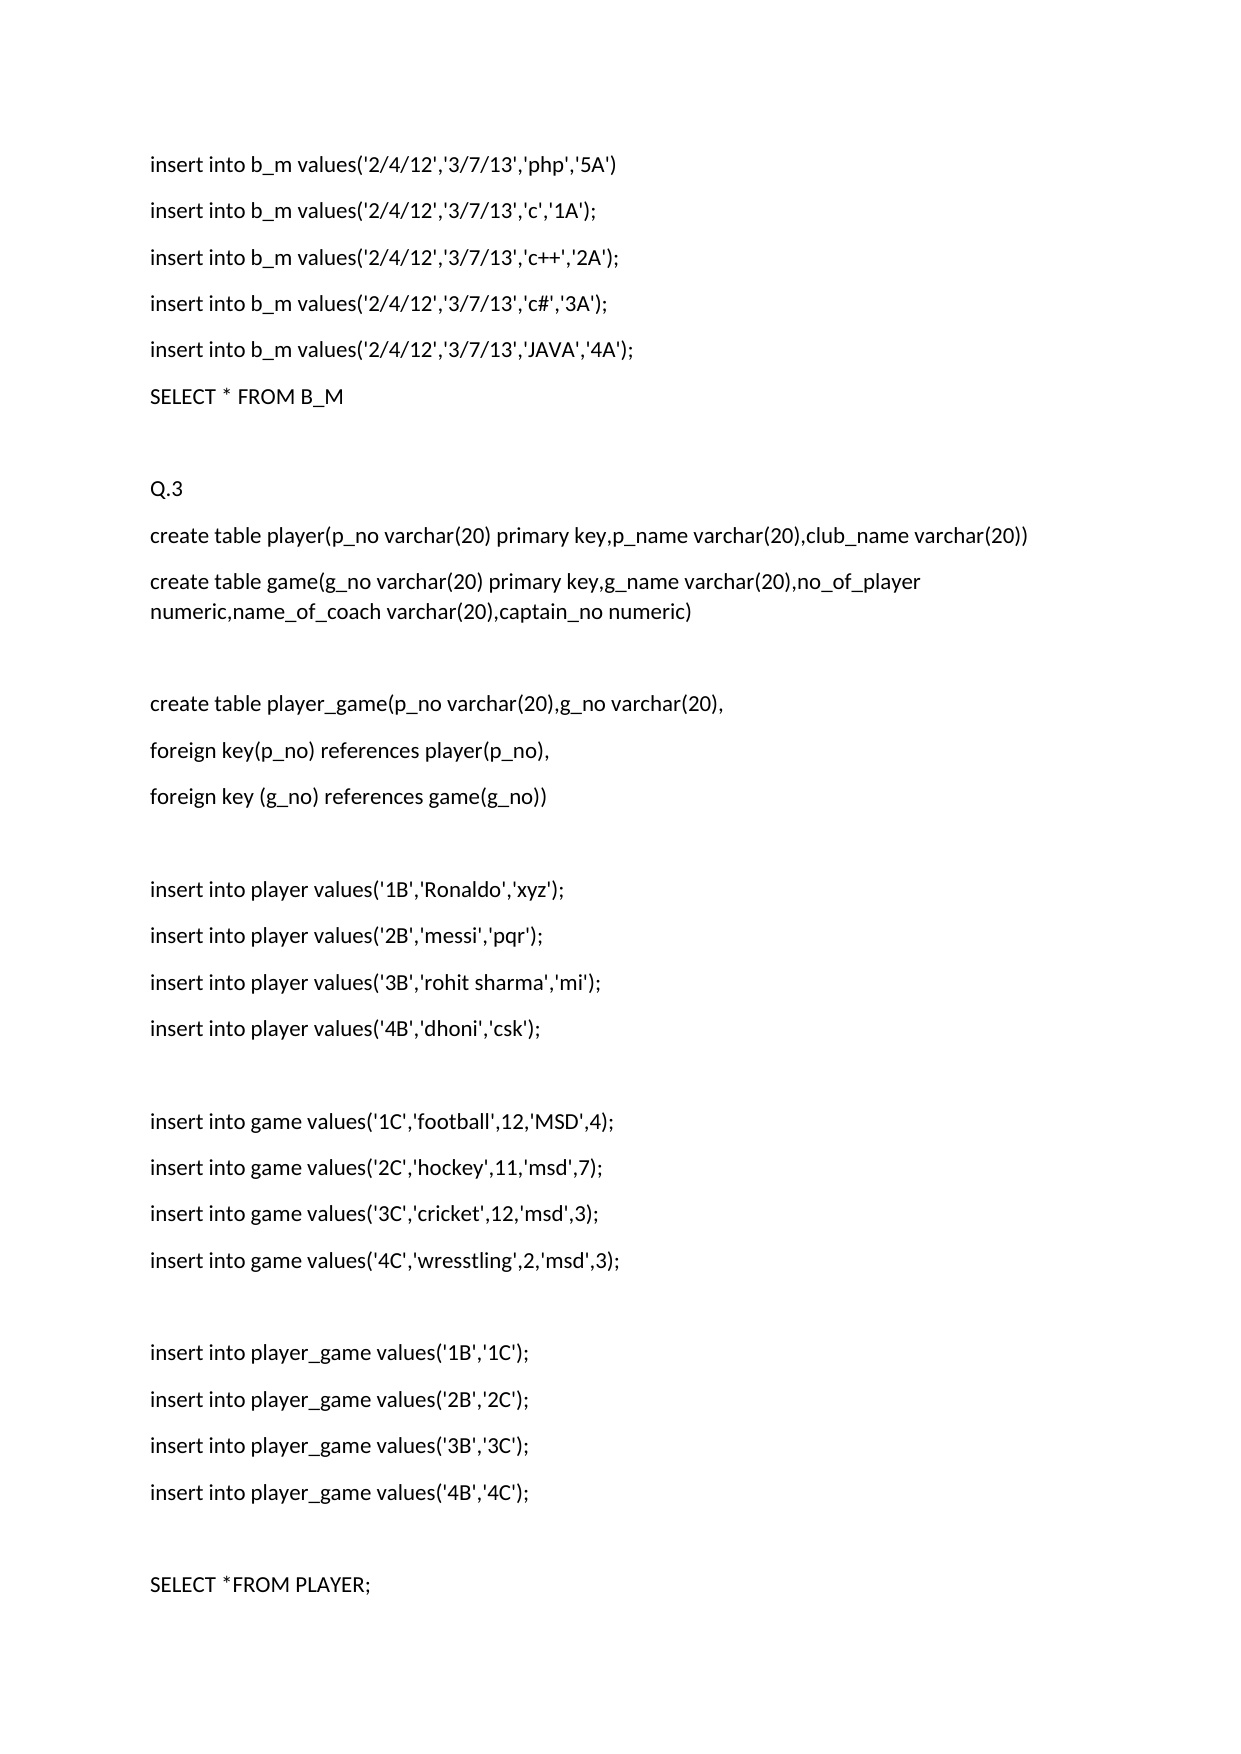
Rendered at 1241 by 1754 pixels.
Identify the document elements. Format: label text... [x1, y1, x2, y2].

text insert into player values('2B','messi','pqr'); [150, 921, 1090, 949]
text SELECT *FROM PLAYER; [150, 1570, 1090, 1598]
text insert into player_game values('2B','2C'); [150, 1385, 1090, 1413]
text foreign key(p_no) references player(p_no), [150, 736, 1090, 764]
text Q.3 [150, 474, 1090, 502]
text insert into b_m values('2/4/12','3/7/13','c++','2A'); [150, 243, 1090, 271]
text insert into game values('3C','cricket',12,'msd',3); [150, 1199, 1090, 1227]
text insert into player_game values('1B','1C'); [150, 1338, 1090, 1367]
text insert into game values('4C','wresstling',2,'msd',3); [150, 1246, 1090, 1274]
text insert into b_m values('2/4/12','3/7/13','php','5A') [150, 150, 1090, 178]
text insert into b_m values('2/4/12','3/7/13','JAVA','4A'); [150, 335, 1090, 363]
text insert into player_game values('3B','3C'); [150, 1431, 1090, 1459]
text insert into b_m values('2/4/12','3/7/13','c#','3A'); [150, 289, 1090, 317]
text foreign key (g_no) references game(g_no)) [150, 782, 1090, 810]
text create table player(p_no varchar(20) primary key,p_name varchar(20),club_name varchar(20)) [150, 521, 1090, 549]
text insert into player values('3B','rohit sharma','mi'); [150, 968, 1090, 996]
text insert into game values('1C','football',12,'MSD',4); [150, 1107, 1090, 1135]
text insert into game values('2C','hockey',11,'msd',7); [150, 1153, 1090, 1181]
text insert into player_game values('4B','4C'); [150, 1478, 1090, 1506]
text SELECT * FROM B_M [150, 382, 1090, 410]
text insert into player values('4B','dhoni','csk'); [150, 1014, 1090, 1042]
text insert into player values('1B','Ronaldo','xyz'); [150, 875, 1090, 903]
text create table player_game(p_no varchar(20),g_no varchar(20), [150, 689, 1090, 718]
text insert into b_m values('2/4/12','3/7/13','c','1A'); [150, 196, 1090, 224]
text create table game(g_no varchar(20) primary key,g_name varchar(20),no_of_player numeric,name_of_coach varchar(20),captain_no numeric) [150, 567, 1090, 625]
